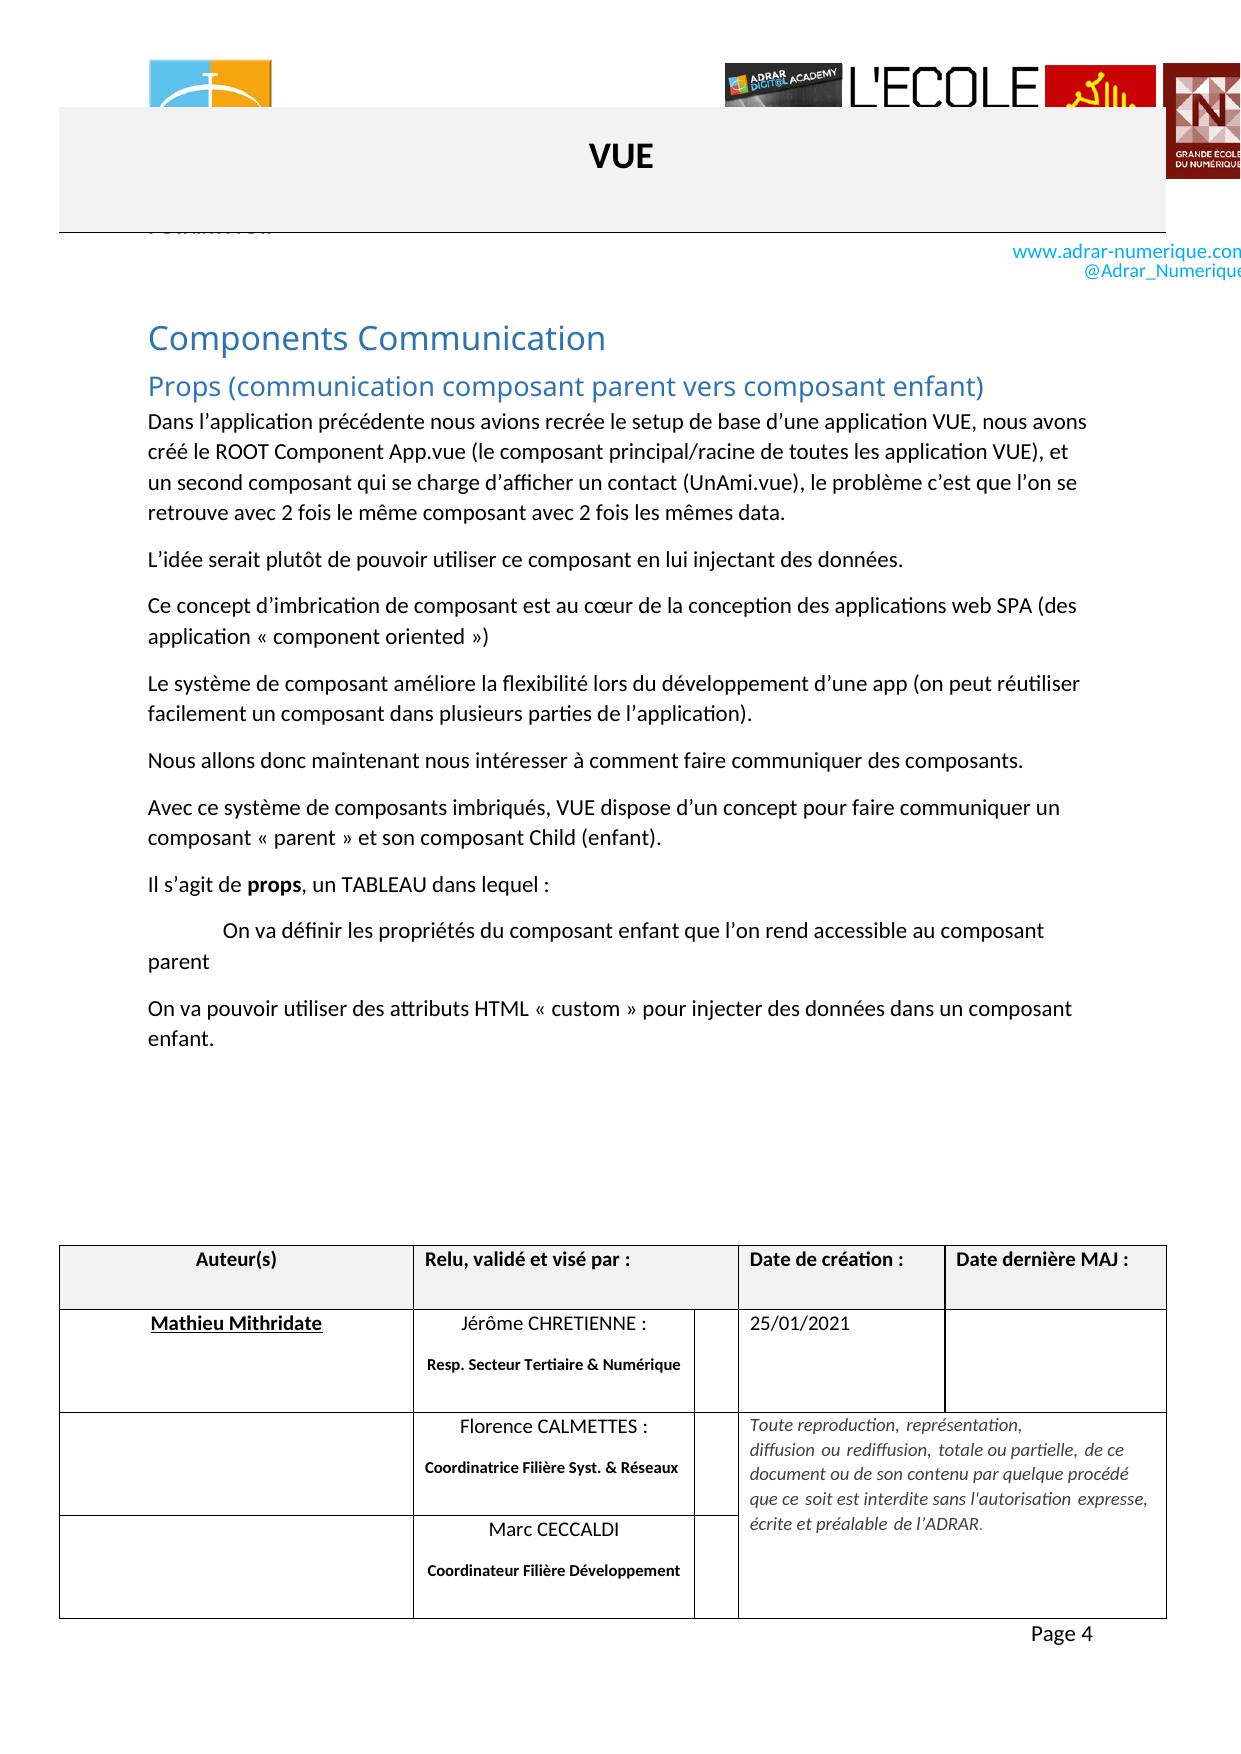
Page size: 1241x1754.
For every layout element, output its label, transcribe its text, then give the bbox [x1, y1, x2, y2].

picture [714, 233, 975, 241]
subtitle Props (communication composant parent vers composant enfant) [148, 367, 1093, 404]
picture [147, 57, 273, 107]
text Le système de composant améliore la flexibilité lors du développement d’une app (on peut réutiliser facilement un composant dans plusieurs parties de l’application). [148, 669, 1093, 727]
text Dans l’application précédente nous avions recrée le setup de base d’une application VUE, nous avons créé le ROOT Component App.vue (le composant principal/racine de toutes les application VUE), et un second composant qui se charge d’afficher un contact (UnAmi.vue), le problème c’est que l’on se retrouve avec 2 fois le même composant avec 2 fois les mêmes data. [148, 407, 1093, 526]
subtitle Components Communication [148, 314, 1093, 360]
text Avec ce système de composants imbriqués, VUE dispose d’un concept pour faire communiquer un composant « parent » et son composant Child (enfant). [148, 793, 1093, 851]
picture [716, 56, 1241, 186]
text Il s’agit de props, un TABLEAU dans lequel : [148, 870, 1093, 898]
text On va pouvoir utiliser des attributs HTML « custom » pour injecter des données dans un composant enfant. [148, 994, 1093, 1052]
text Nous allons donc maintenant nous intéresser à comment faire communiquer des composants. [148, 746, 1093, 774]
list On va définir les propriétés du composant enfant que l’on rend accessible au composant parent [148, 917, 1093, 975]
text Ce concept d’imbrication de composant est au cœur de la conception des applications web SPA (des application « component oriented ») [148, 592, 1093, 650]
text L’idée serait plutôt de pouvoir utiliser ce composant en lui injectant des données. [148, 545, 1093, 573]
